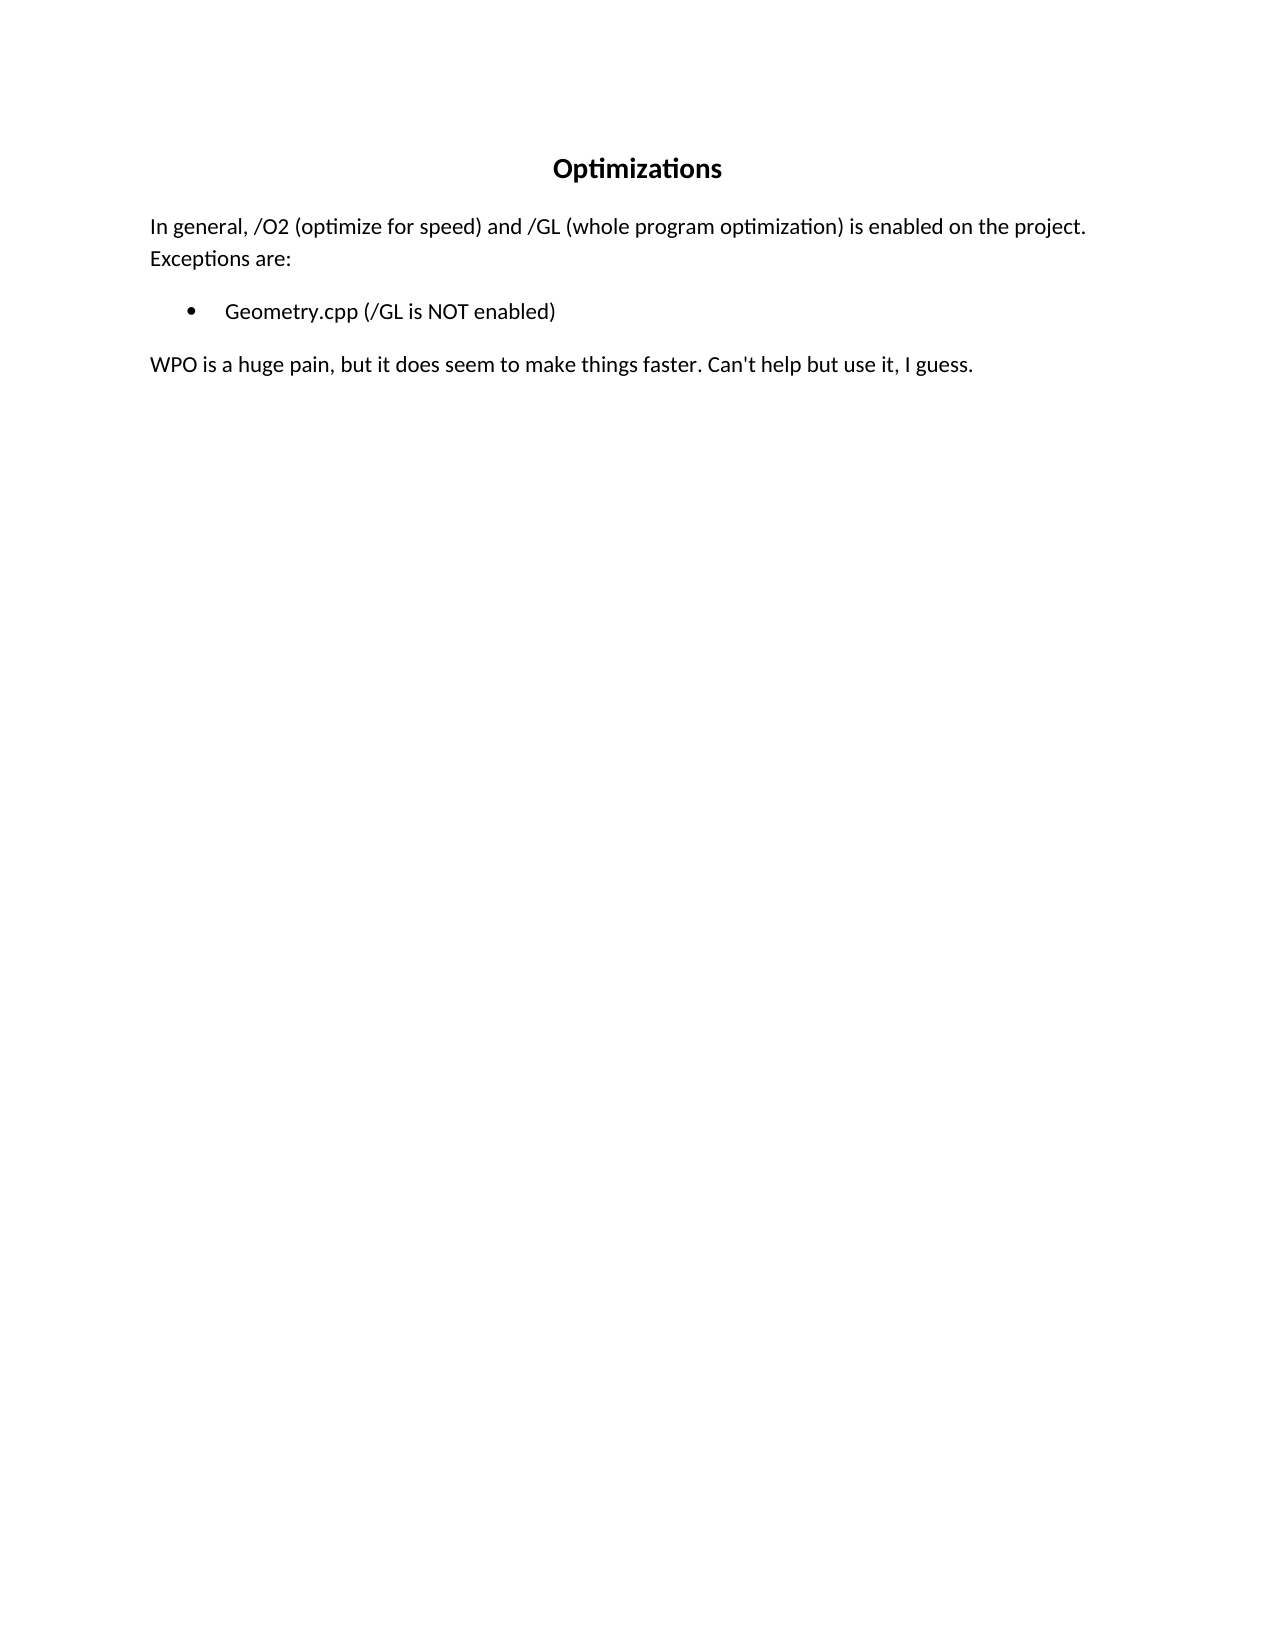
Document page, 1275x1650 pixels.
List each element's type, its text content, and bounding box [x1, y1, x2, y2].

text In general, /O2 (optimize for speed) and /GL (whole program optimization) is enabled on the project. Exceptions are: [150, 212, 1125, 272]
text Optimizations [150, 150, 1125, 186]
list Geometry.cpp (/GL is NOT enabled) [187, 297, 1125, 325]
text WPO is a huge pain, but it does seem to make things faster. Can't help but use it, I guess. [150, 350, 1125, 378]
